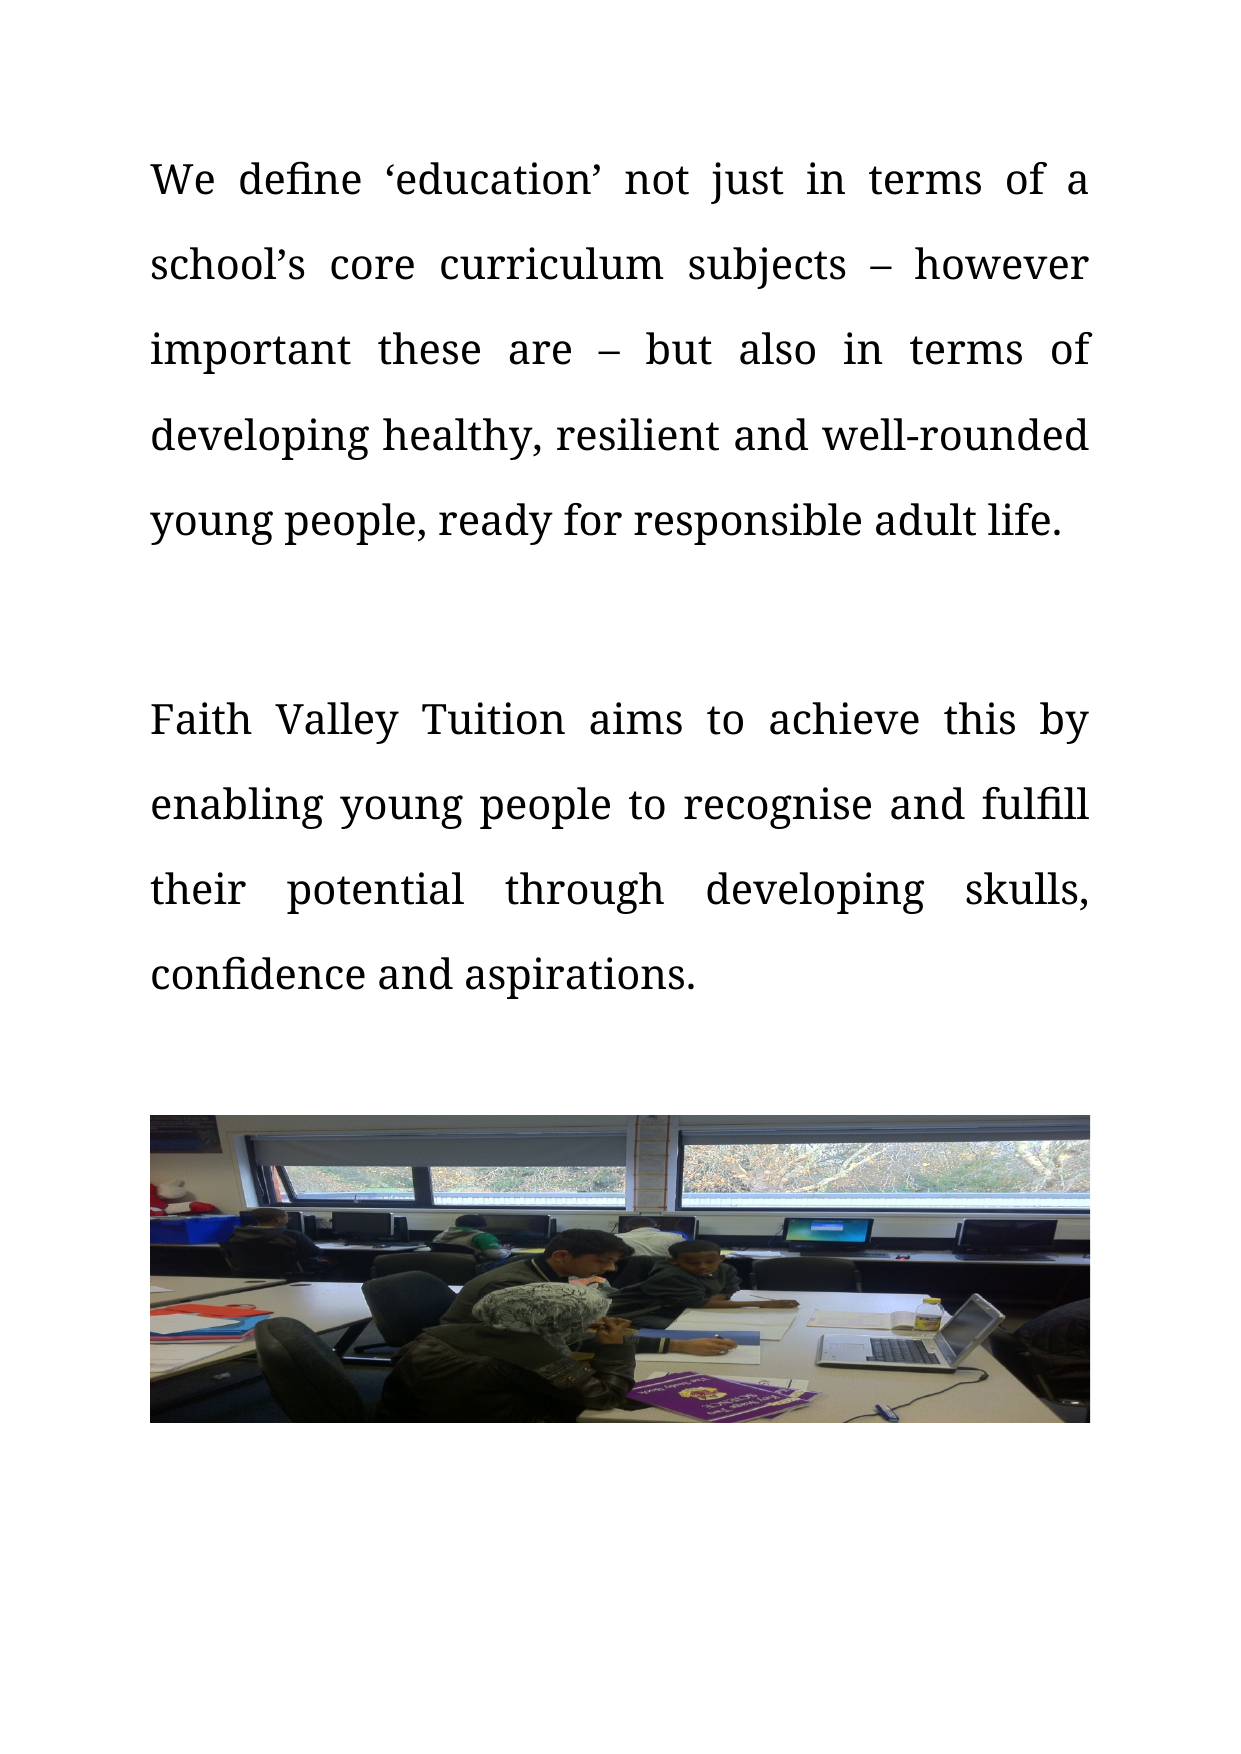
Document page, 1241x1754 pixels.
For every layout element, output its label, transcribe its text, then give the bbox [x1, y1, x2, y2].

picture [150, 1115, 1091, 1423]
text We define ‘education’ not just in terms of a school’s core curriculum subjects – however important these are – but also in terms of developing healthy, resilient and well-rounded young people, ready for responsible adult life. [150, 150, 1090, 547]
text Faith Valley Tuition aims to achieve this by enabling young people to recognise and fulfill their potential through developing skulls, confidence and aspirations. [150, 690, 1090, 1002]
